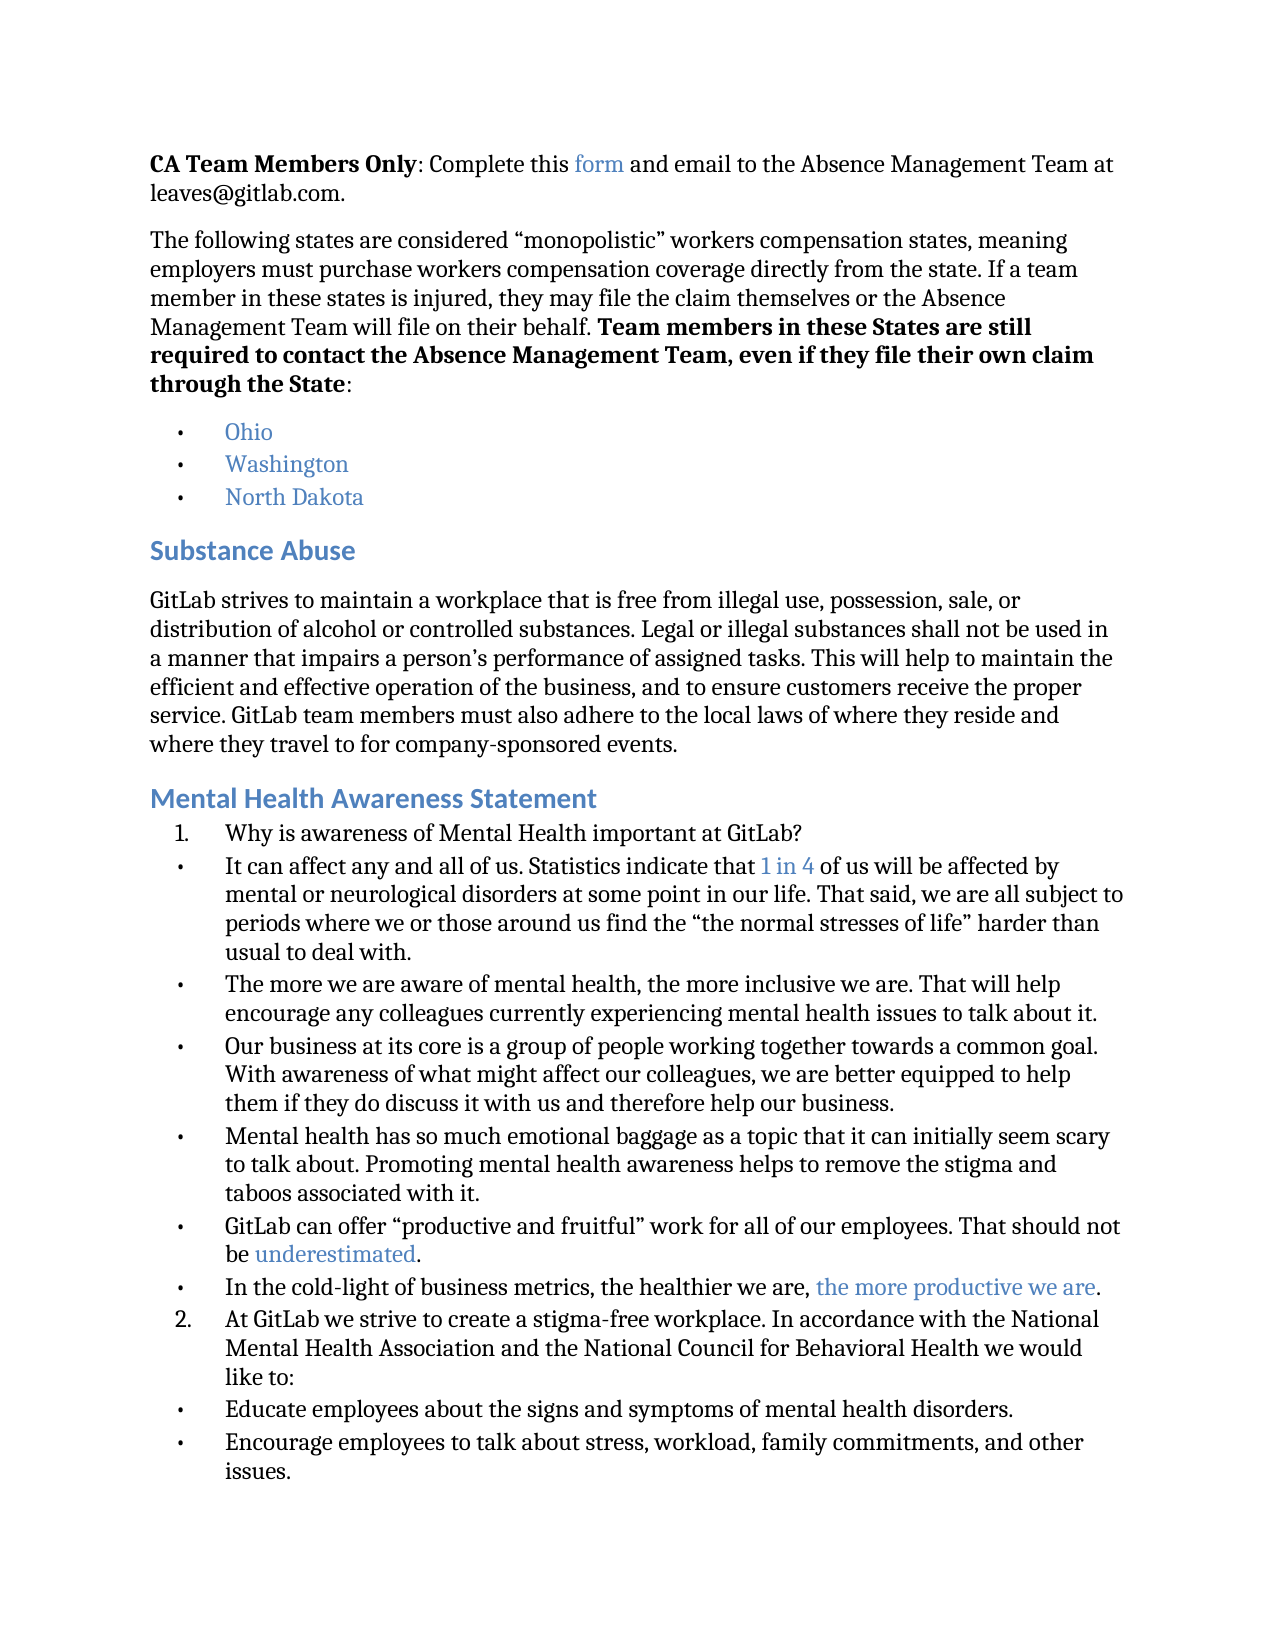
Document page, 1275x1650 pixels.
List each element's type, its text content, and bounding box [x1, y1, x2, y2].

text CA Team Members Only: Complete this form and email to the Absence Management Team at leaves@gitlab.com. [150, 150, 1125, 207]
list North Dakota [175, 482, 1125, 511]
subtitle Substance Abuse [150, 532, 1125, 568]
list In the cold-light of business metrics, the healthier we are, the more productive we are. [175, 1273, 1125, 1302]
list Our business at its core is a group of people working together towards a common goal. With awareness of what might affect our colleagues, we are better equipped to help them if they do discuss it with us and therefore help our business. [175, 1032, 1125, 1118]
list Mental health has so much emotional baggage as a topic that it can initially seem scary to talk about. Promoting mental health awareness helps to remove the stigma and taboos associated with it. [175, 1122, 1125, 1208]
text GitLab strives to maintain a workplace that is free from illegal use, possession, sale, or distribution of alcohol or controlled substances. Legal or illegal substances shall not be used in a manner that impairs a person’s performance of assigned tasks. This will help to maintain the efficient and effective operation of the business, and to ensure customers receive the proper service. GitLab team members must also adhere to the local laws of where they reside and where they travel to for company-sponsored events. [150, 586, 1125, 759]
subtitle Mental Health Awareness Statement [150, 780, 1125, 815]
list Ohio [175, 417, 1125, 446]
list Educate employees about the signs and symptoms of mental health disorders. [175, 1395, 1125, 1424]
text The following states are considered “monopolistic” workers compensation states, meaning employers must purchase workers compensation coverage directly from the state. If a team member in these states is injured, they may file the claim themselves or the Absence Management Team will file on their behalf. Team members in these States are still required to contact the Absence Management Team, even if they file their own claim through the State: [150, 226, 1125, 399]
list Washington [175, 450, 1125, 479]
list Why is awareness of Mental Health important at GitLab? [175, 819, 1125, 848]
list At GitLab we strive to create a stigma-free workplace. In accordance with the National Mental Health Association and the National Council for Behavioral Health we would like to: [175, 1305, 1125, 1392]
list It can affect any and all of us. Statistics indicate that 1 in 4 of us will be affected by mental or neurological disorders at some point in our life. That said, we are all subject to periods where we or those around us find the “the normal stresses of life” harder than usual to deal with. [175, 852, 1125, 967]
list GitLab can offer “productive and fruitful” work for all of our employees. That should not be underestimated. [175, 1212, 1125, 1269]
list The more we are aware of mental health, the more inclusive we are. That will help encourage any colleagues currently experiencing mental health issues to talk about it. [175, 970, 1125, 1028]
list Encourage employees to talk about stress, workload, family commitments, and other issues. [175, 1428, 1125, 1485]
